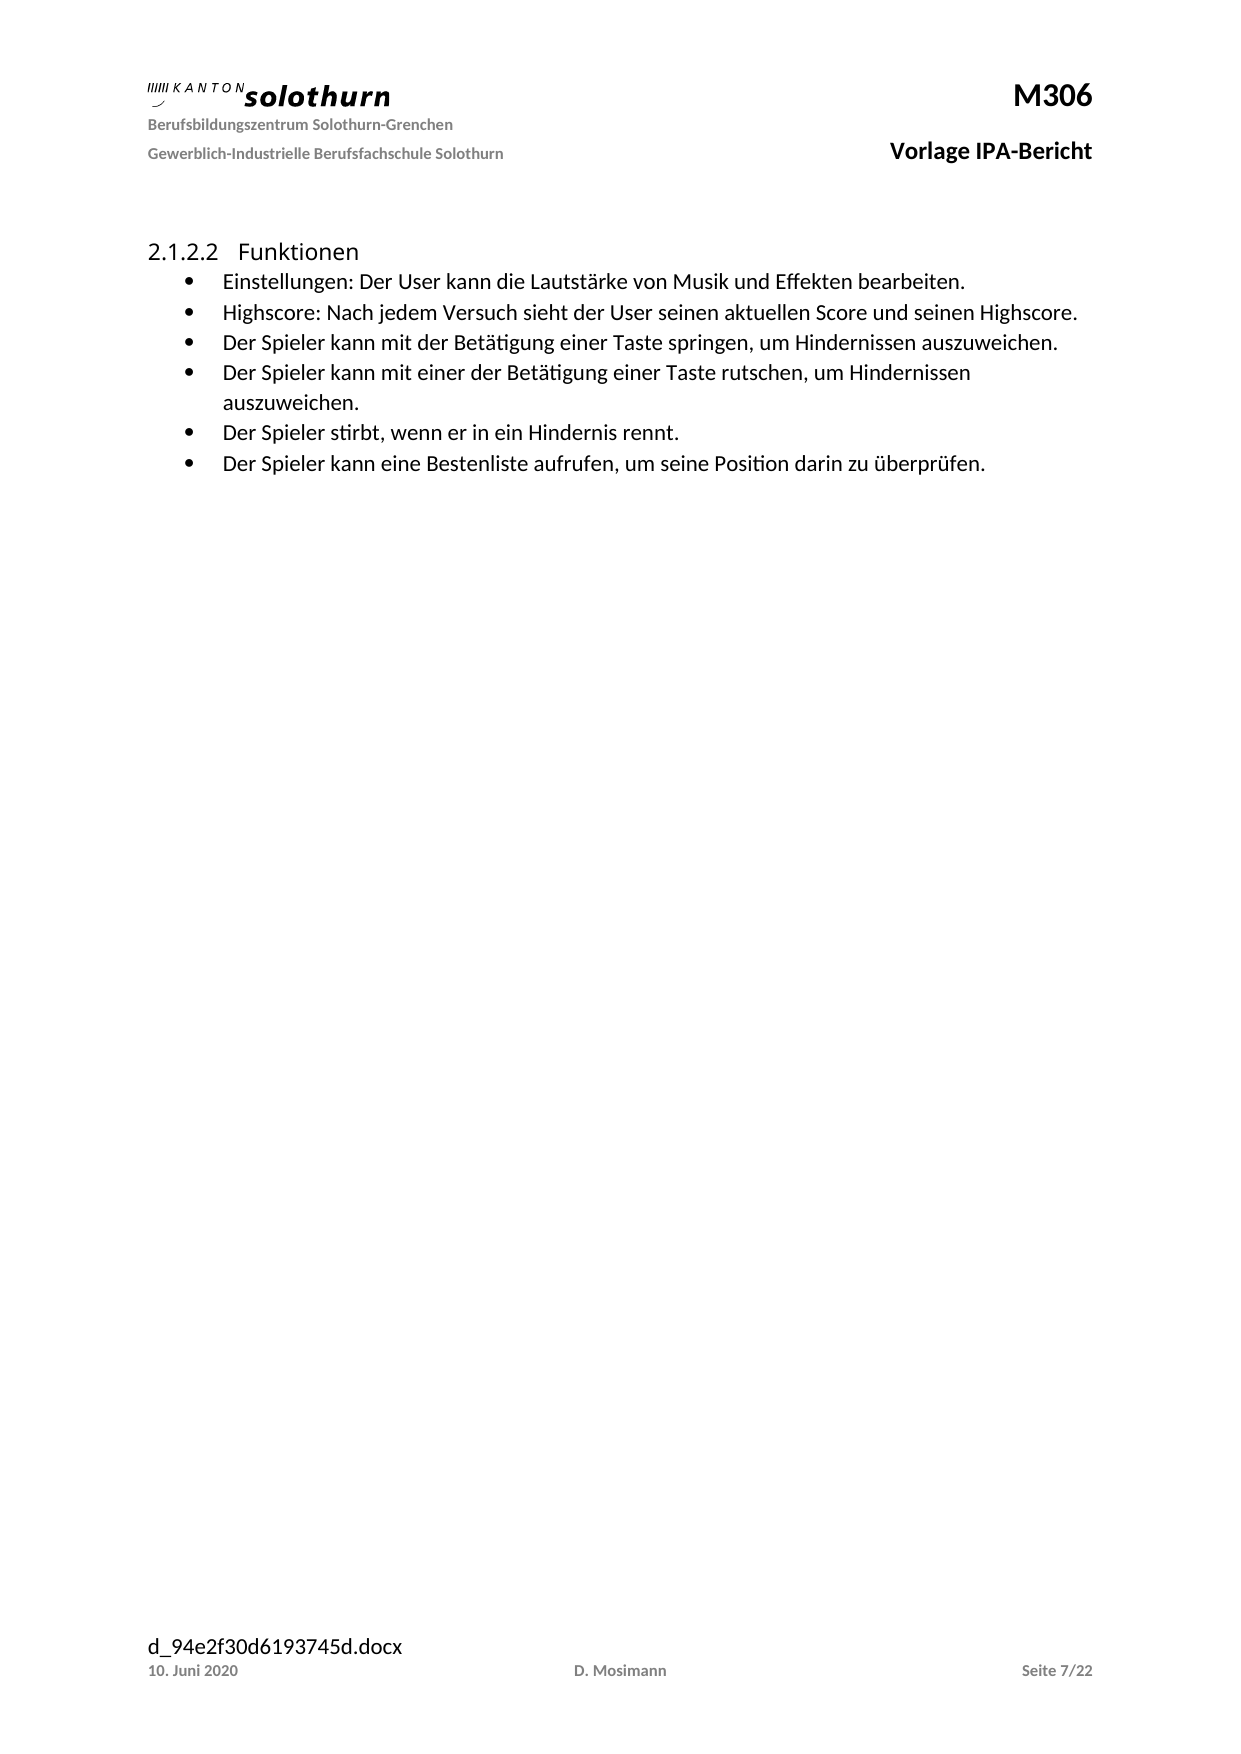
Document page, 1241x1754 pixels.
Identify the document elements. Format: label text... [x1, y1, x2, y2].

subtitle Funktionen [148, 236, 1092, 267]
list Der Spieler stirbt, wenn er in ein Hindernis rennt. [185, 418, 1092, 447]
list Highscore: Nach jedem Versuch sieht der User seinen aktuellen Score und seinen Highscore. [185, 298, 1092, 326]
picture [147, 83, 390, 107]
list Der Spieler kann eine Bestenliste aufrufen, um seine Position darin zu überprüfen. [185, 449, 1092, 477]
list Der Spieler kann mit der Betätigung einer Taste springen, um Hindernissen auszuweichen. [185, 328, 1092, 356]
list Einstellungen: Der User kann die Lautstärke von Musik und Effekten bearbeiten. [185, 267, 1092, 296]
list Der Spieler kann mit einer der Betätigung einer Taste rutschen, um Hindernissen auszuweichen. [185, 358, 1092, 416]
